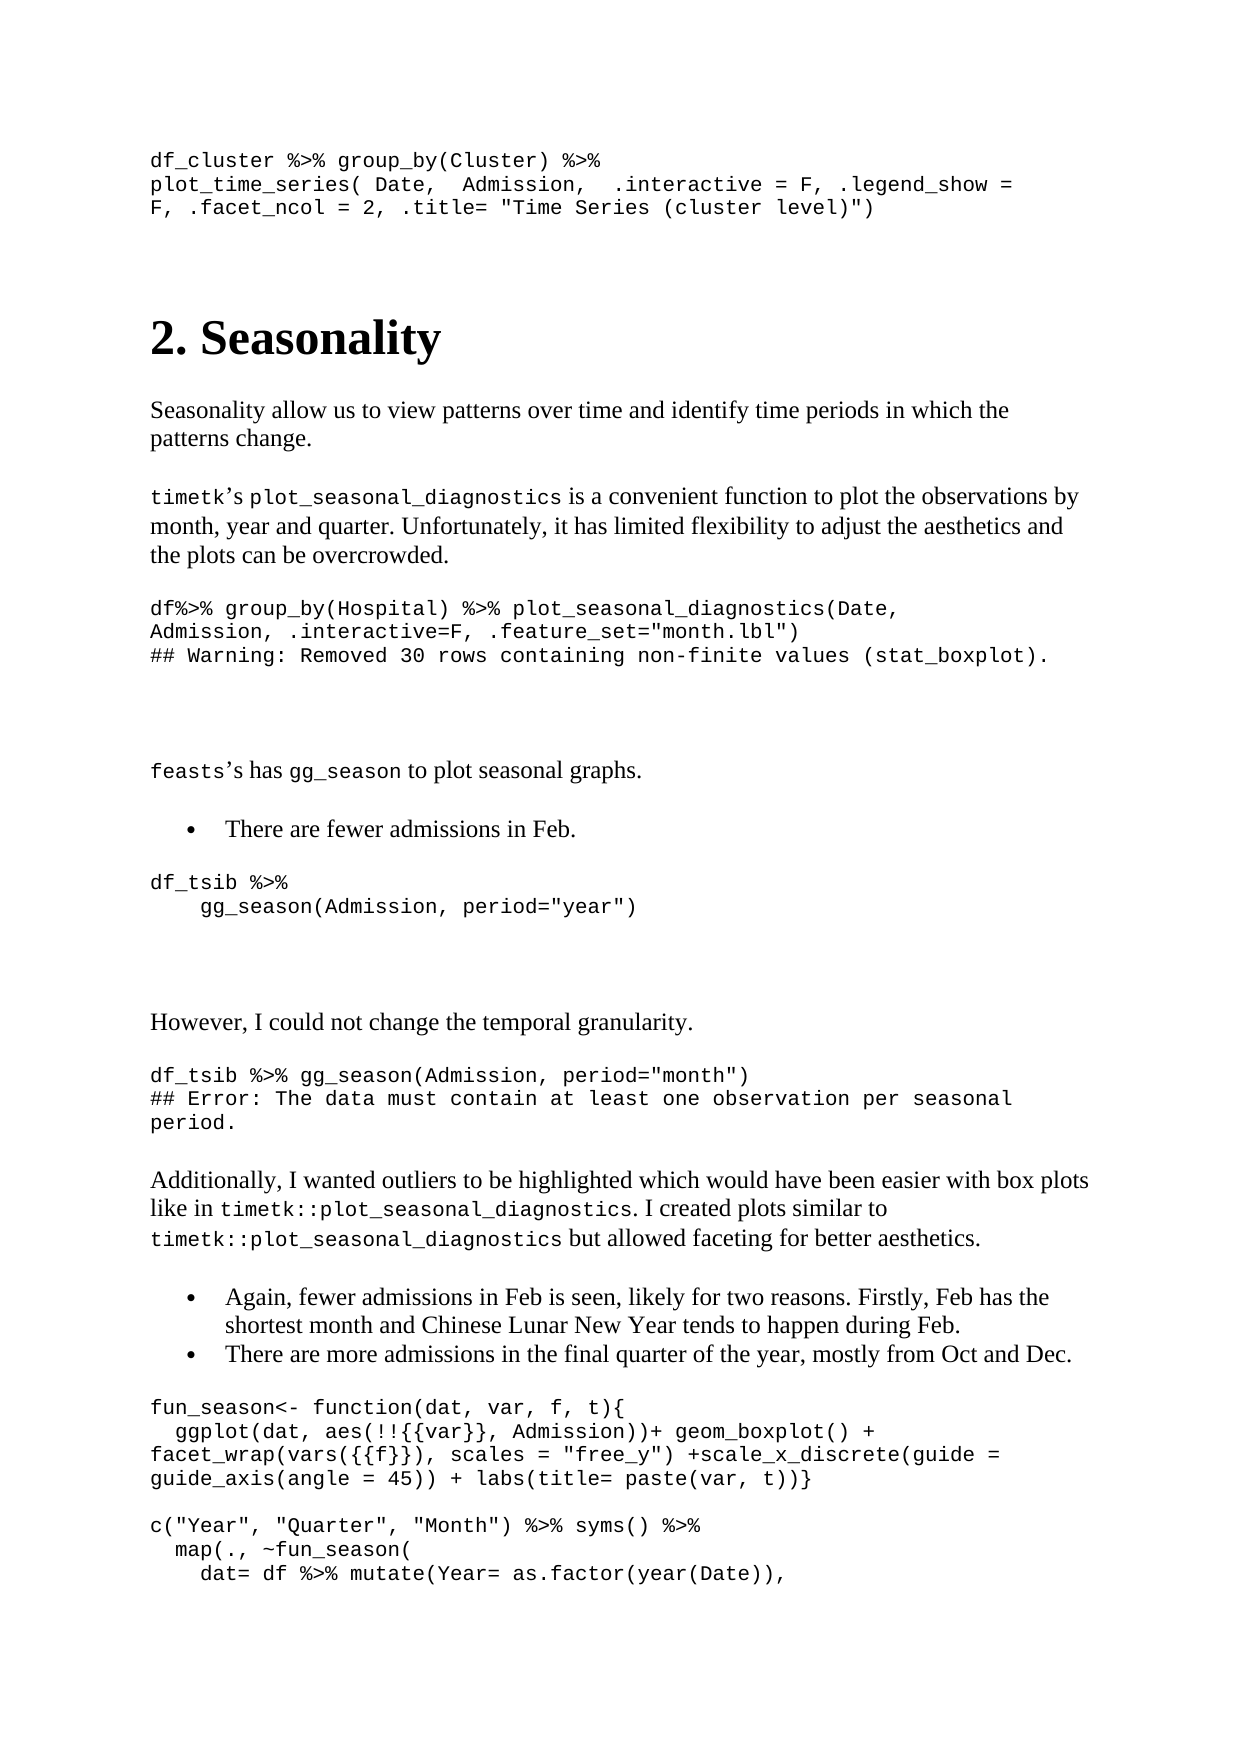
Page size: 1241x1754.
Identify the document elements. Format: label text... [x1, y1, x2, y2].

text df_tsib %>% gg_season(Admission, period="month") [150, 1064, 1090, 1088]
text df%>% group_by(Hospital) %>% plot_seasonal_diagnostics(Date, Admission, .interactive=F, .feature_set="month.lbl") [150, 598, 1090, 645]
text ## Warning: Removed 30 rows containing non-finite values (stat_boxplot). [150, 645, 1090, 668]
text c("Year", "Quarter", "Month") %>% syms() %>% [150, 1515, 1090, 1539]
text Seasonality allow us to view patterns over time and identify time periods in which the patterns change. [150, 395, 1090, 452]
text df_tsib %>% [150, 872, 1090, 896]
text gg_season(Admission, period="year") [150, 896, 1090, 919]
text map(., ~fun_season( [150, 1539, 1090, 1563]
text feasts’s has gg_season to plot seasonal graphs. [150, 756, 1090, 785]
text ## Error: The data must contain at least one observation per seasonal period. [150, 1088, 1090, 1136]
list There are fewer admissions in Feb. [187, 814, 1090, 843]
text ggplot(dat, aes(!!{{var}}, Admission))+ geom_boxplot() + facet_wrap(vars({{f}}), scales = "free_y") +scale_x_discrete(guide = guide_axis(angle = 45)) + labs(title= paste(var, t))} [150, 1421, 1090, 1492]
list Again, fewer admissions in Feb is seen, likely for two reasons. Firstly, Feb has the shortest month and Chinese Lunar New Year tends to happen during Feb. [187, 1282, 1090, 1339]
text dat= df %>% mutate(Year= as.factor(year(Date)), [150, 1563, 1090, 1586]
text Additionally, I wanted outliers to be highlighted which would have been easier with box plots like in timetk::plot_seasonal_diagnostics. I created plots similar to timetk::plot_seasonal_diagnostics but allowed faceting for better aesthetics. [150, 1165, 1090, 1253]
text df_cluster %>% group_by(Cluster) %>% [150, 150, 1090, 174]
text However, I could not change the temporal granularity. [150, 1007, 1090, 1035]
text fun_season<- function(dat, var, f, t){ [150, 1397, 1090, 1421]
text plot_time_series( Date, Admission, .interactive = F, .legend_show = F, .facet_ncol = 2, .title= "Time Series (cluster level)") [150, 174, 1090, 221]
text timetk’s plot_seasonal_diagnostics is a convenient function to plot the observations by month, year and quarter. Unfortunately, it has limited flexibility to adjust the aesthetics and the plots can be overcrowded. [150, 481, 1090, 568]
list There are more admissions in the final quarter of the year, mostly from Oct and Dec. [187, 1339, 1090, 1368]
text 2. Seasonality [150, 308, 1090, 366]
